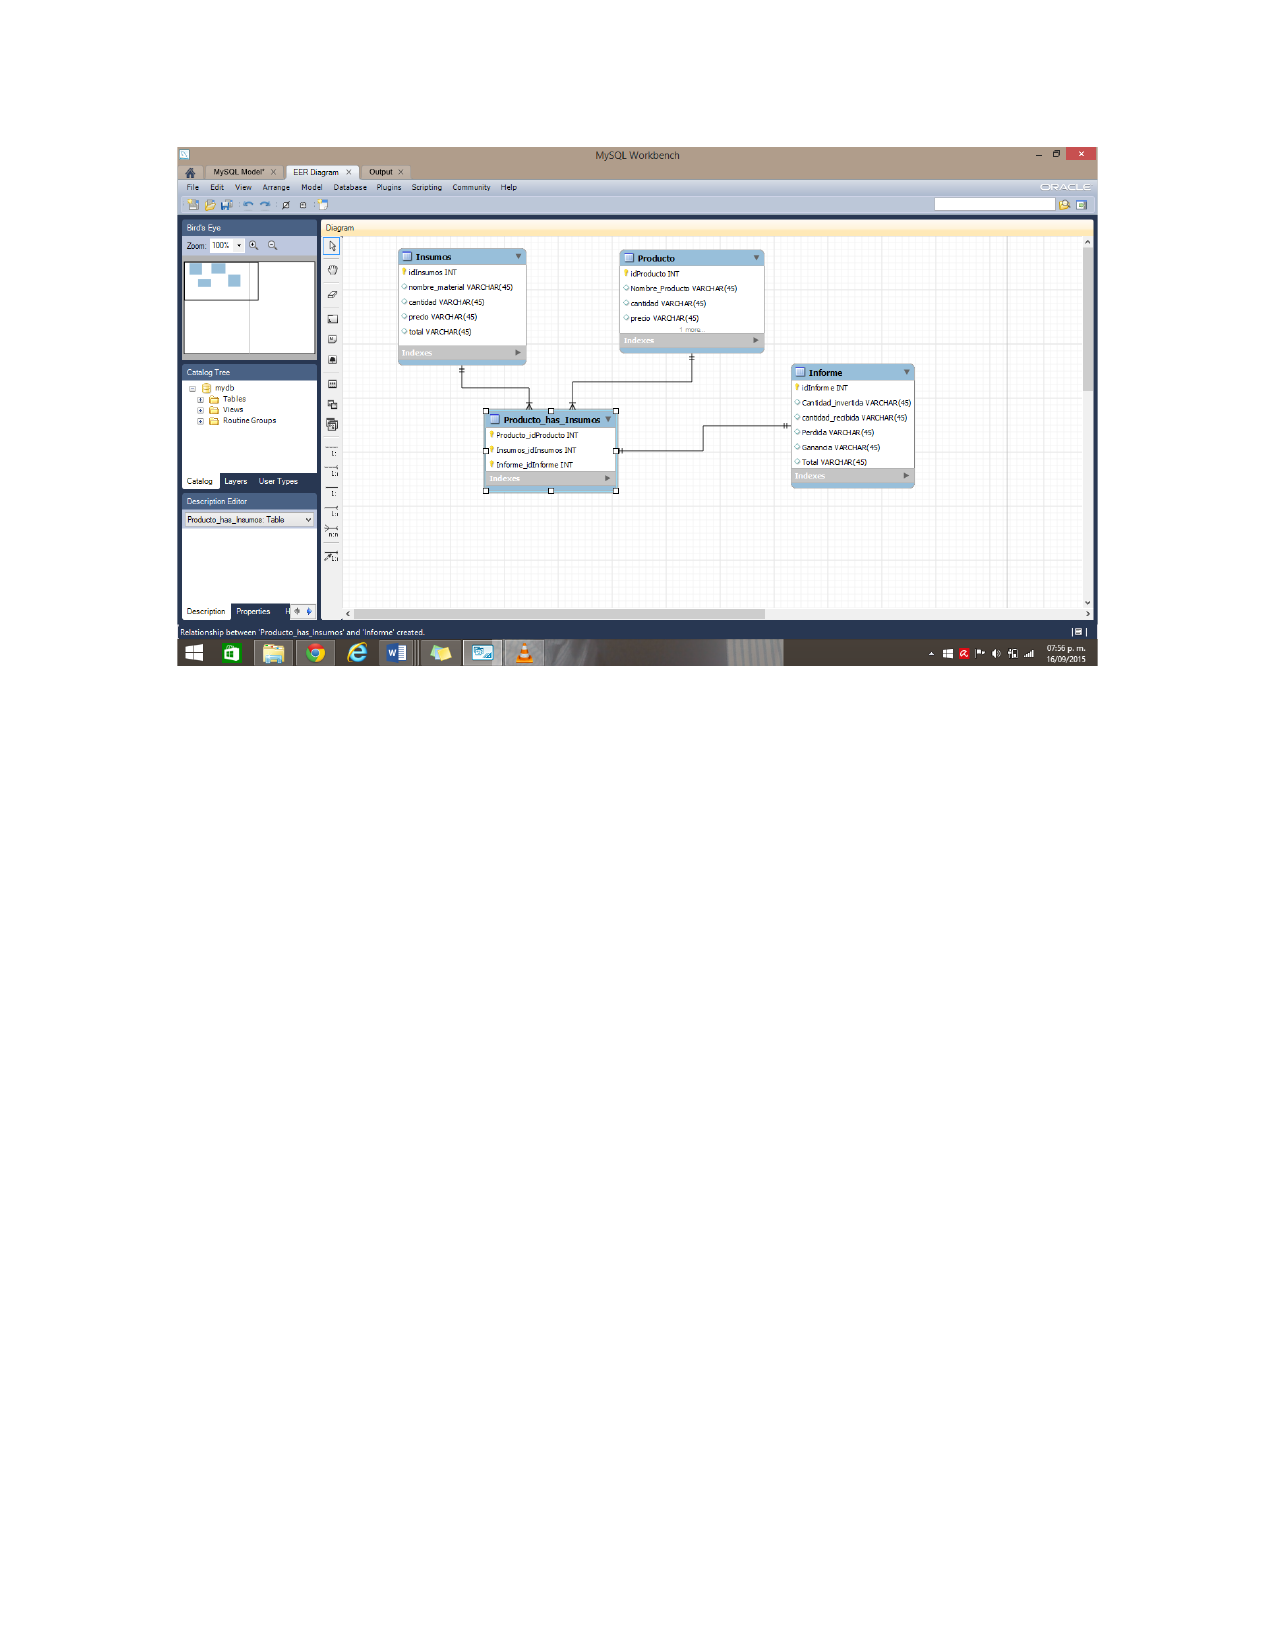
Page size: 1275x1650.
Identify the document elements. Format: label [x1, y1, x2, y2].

picture [177, 147, 1098, 666]
